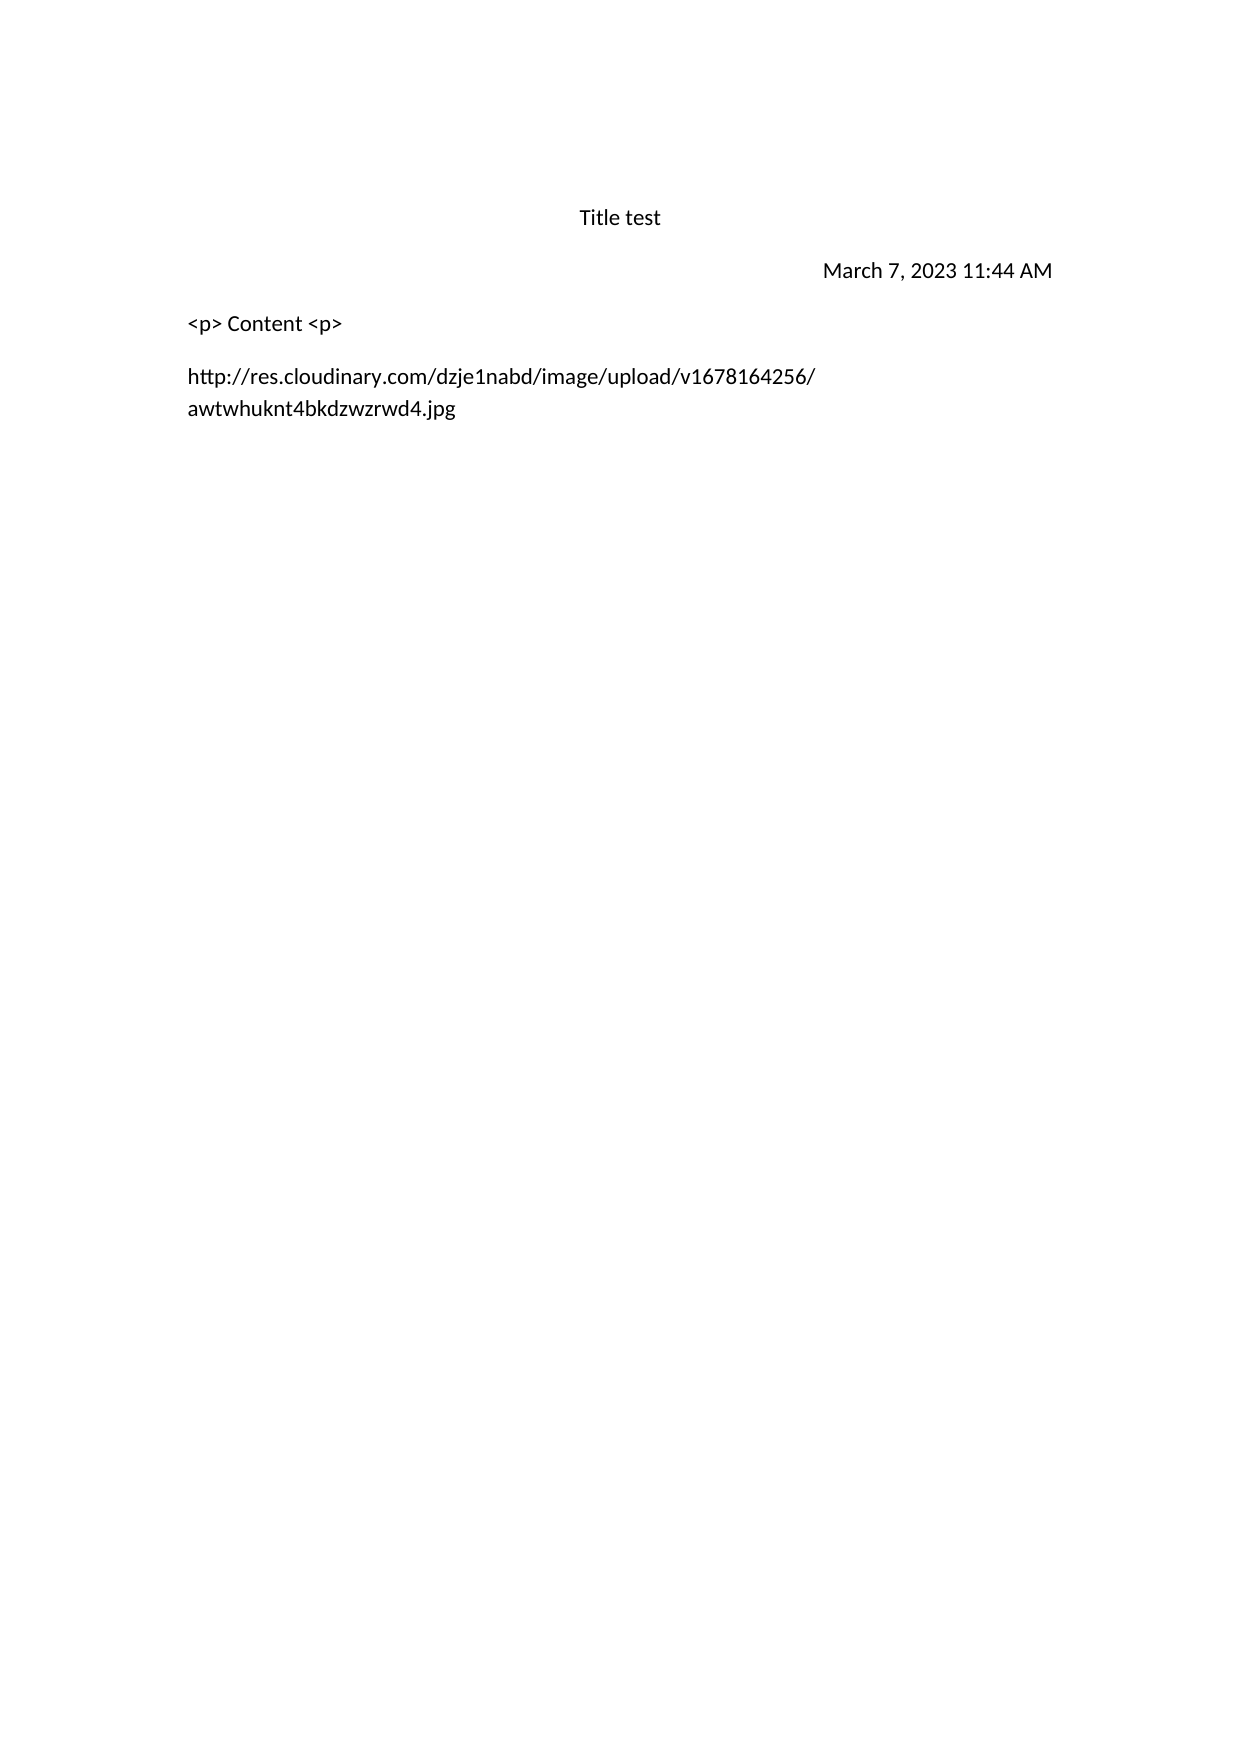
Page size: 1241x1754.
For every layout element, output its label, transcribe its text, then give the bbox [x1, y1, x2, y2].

text http://res.cloudinary.com/dzje1nabd/image/upload/v1678164256/awtwhuknt4bkdzwzrwd4.jpg [187, 362, 1053, 422]
text March 7, 2023 11:44 AM [187, 256, 1053, 284]
text Title test [187, 203, 1053, 231]
text <p> Content <p> [187, 309, 1053, 337]
